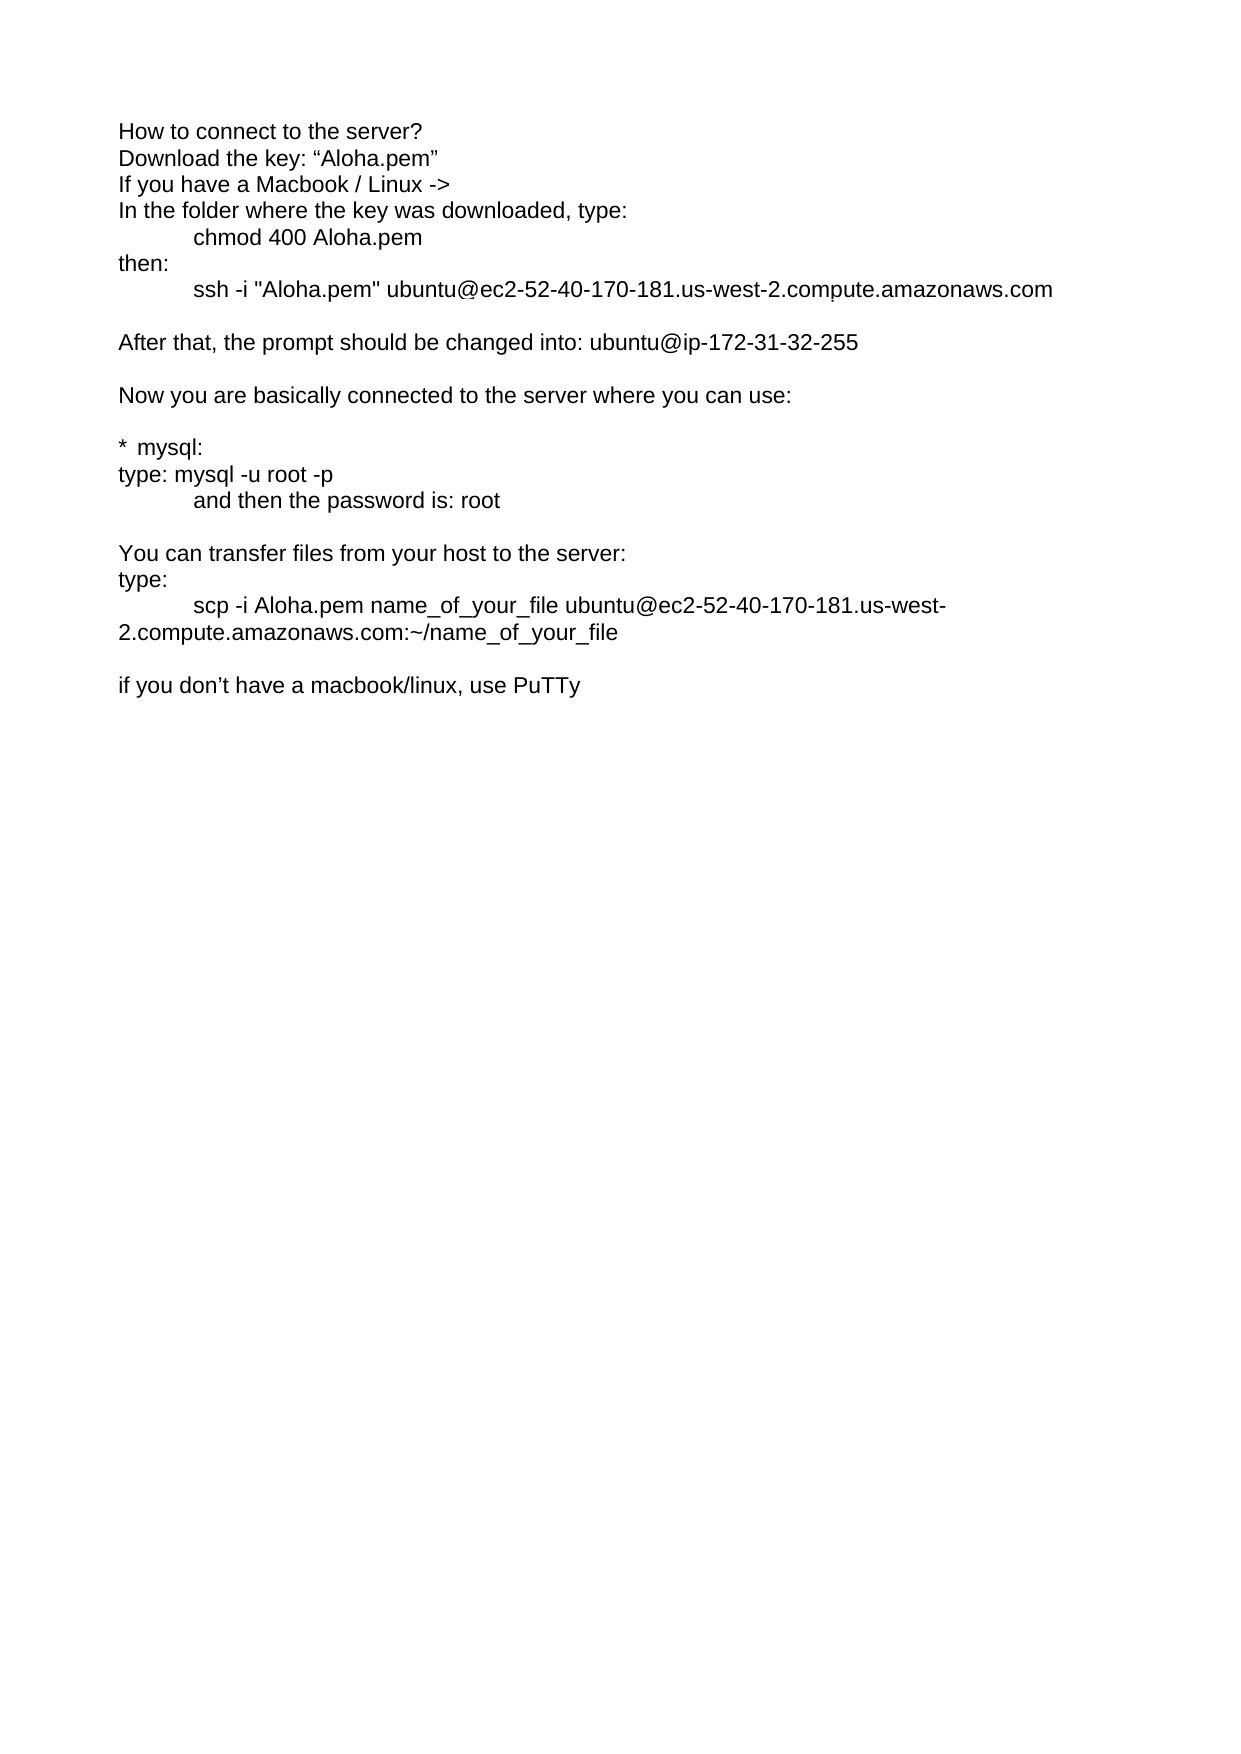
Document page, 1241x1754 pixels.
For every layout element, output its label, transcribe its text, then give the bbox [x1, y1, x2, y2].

text Now you are basically connected to the server where you can use: [118, 382, 1122, 408]
text and then the password is: root [118, 487, 1122, 513]
text then: [118, 250, 1122, 276]
text If you have a Macbook / Linux -> [118, 171, 1122, 197]
text scp -i Aloha.pem name_of_your_file ubuntu@ec2-52-40-170-181.us-west-2.compute.amazonaws.com:~/name_of_your_file [118, 592, 1122, 645]
list mysql: [118, 434, 1122, 461]
text In the folder where the key was downloaded, type: [118, 197, 1122, 223]
text Download the key: “Aloha.pem” [118, 144, 1122, 171]
text You can transfer files from your host to the server: [118, 540, 1122, 566]
text type: mysql -u root -p [118, 461, 1122, 487]
text type: [118, 566, 1122, 592]
text chmod 400 Aloha.pem [118, 223, 1122, 250]
text After that, the prompt should be changed into: ubuntu@ip-172-31-32-255 [118, 329, 1122, 355]
text ssh -i "Aloha.pem" ubuntu@ec2-52-40-170-181.us-west-2.compute.amazonaws.com [118, 276, 1122, 303]
text How to connect to the server? [118, 118, 1122, 144]
text if you don’t have a macbook/linux, use PuTTy [118, 672, 1122, 698]
